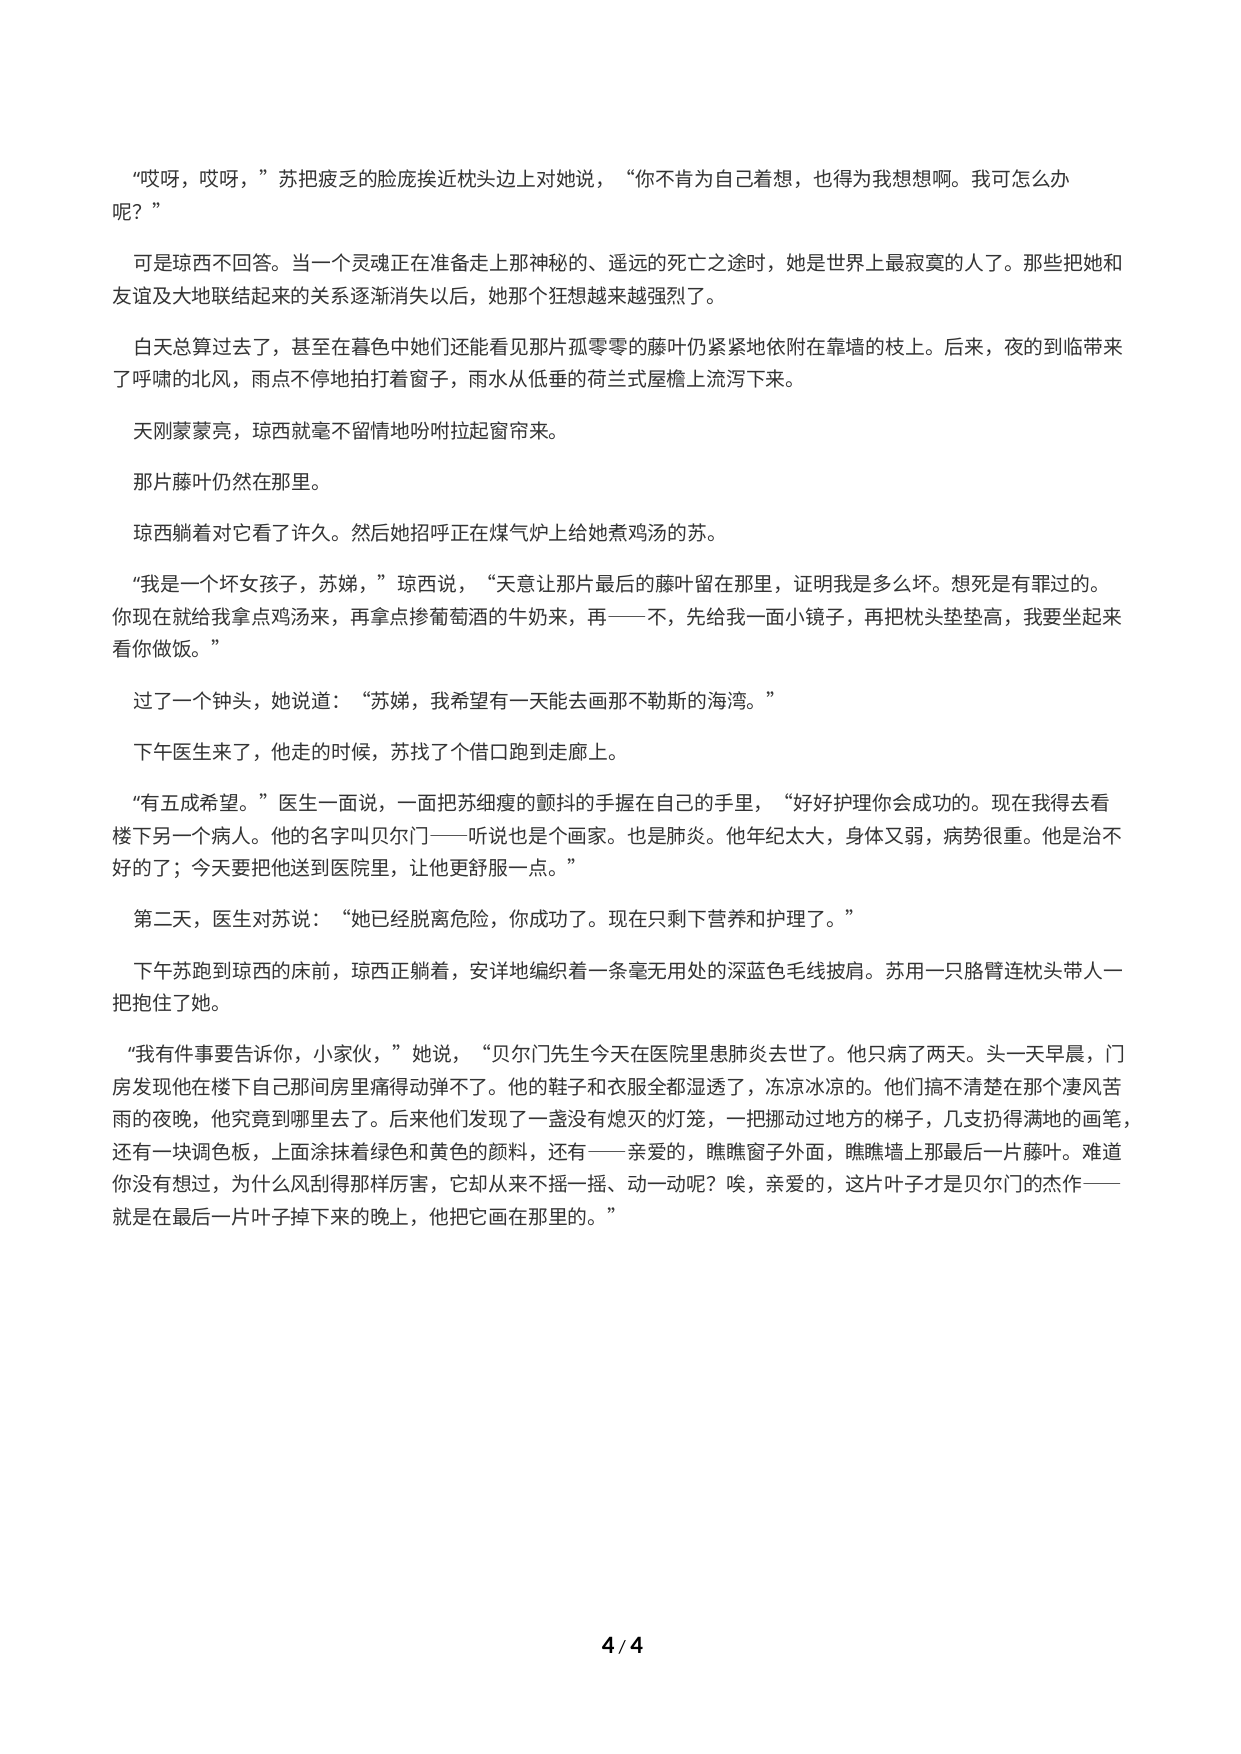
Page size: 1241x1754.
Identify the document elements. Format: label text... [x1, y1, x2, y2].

text 天刚蒙蒙亮，琼西就毫不留情地吩咐拉起窗帘来。 [112, 413, 1128, 446]
text “我是一个坏女孩子，苏娣，”琼西说，“天意让那片最后的藤叶留在那里，证明我是多么坏。想死是有罪过的。你现在就给我拿点鸡汤来，再拿点掺葡萄酒的牛奶来，再——不，先给我一面小镜子，再把枕头垫垫高，我要坐起来看你做饭。” [112, 567, 1128, 664]
text “我有件事要告诉你，小家伙，”她说，“贝尔门先生今天在医院里患肺炎去世了。他只病了两天。头一天早晨，门房发现他在楼下自己那间房里痛得动弹不了。他的鞋子和衣服全都湿透了，冻凉冰凉的。他们搞不清楚在那个凄风苦雨的夜晚，他究竟到哪里去了。后来他们发现了一盏没有熄灭的灯笼，一把挪动过地方的梯子，几支扔得满地的画笔，还有一块调色板，上面涂抹着绿色和黄色的颜料，还有——亲爱的，瞧瞧窗子外面，瞧瞧墙上那最后一片藤叶。难道你没有想过，为什么风刮得那样厉害，它却从来不摇一摇、动一动呢？唉，亲爱的，这片叶子才是贝尔门的杰作——就是在最后一片叶子掉下来的晚上，他把它画在那里的。” [112, 1037, 1128, 1232]
text 下午苏跑到琼西的床前，琼西正躺着，安详地编织着一条毫无用处的深蓝色毛线披肩。苏用一只胳臂连枕头带人一把抱住了她。 [112, 953, 1128, 1018]
text 白天总算过去了，甚至在暮色中她们还能看见那片孤零零的藤叶仍紧紧地依附在靠墙的枝上。后来，夜的到临带来了呼啸的北风，雨点不停地拍打着窗子，雨水从低垂的荷兰式屋檐上流泻下来。 [112, 329, 1128, 394]
text 可是琼西不回答。当一个灵魂正在准备走上那神秘的、遥远的死亡之途时，她是世界上最寂寞的人了。那些把她和友谊及大地联结起来的关系逐渐消失以后，她那个狂想越来越强烈了。 [112, 246, 1128, 311]
text 第二天，医生对苏说：“她已经脱离危险，你成功了。现在只剩下营养和护理了。” [112, 902, 1128, 934]
text 琼西躺着对它看了许久。然后她招呼正在煤气炉上给她煮鸡汤的苏。 [112, 516, 1128, 548]
text 下午医生来了，他走的时候，苏找了个借口跑到走廊上。 [112, 734, 1128, 767]
text 那片藤叶仍然在那里。 [112, 464, 1128, 497]
text “哎呀，哎呀，”苏把疲乏的脸庞挨近枕头边上对她说，“你不肯为自己着想，也得为我想想啊。我可怎么办呢？” [112, 162, 1128, 227]
text “有五成希望。”医生一面说，一面把苏细瘦的颤抖的手握在自己的手里，“好好护理你会成功的。现在我得去看楼下另一个病人。他的名字叫贝尔门——听说也是个画家。也是肺炎。他年纪太大，身体又弱，病势很重。他是治不好的了；今天要把他送到医院里，让他更舒服一点。” [112, 786, 1128, 883]
text 过了一个钟头，她说道：“苏娣，我希望有一天能去画那不勒斯的海湾。” [112, 683, 1128, 716]
